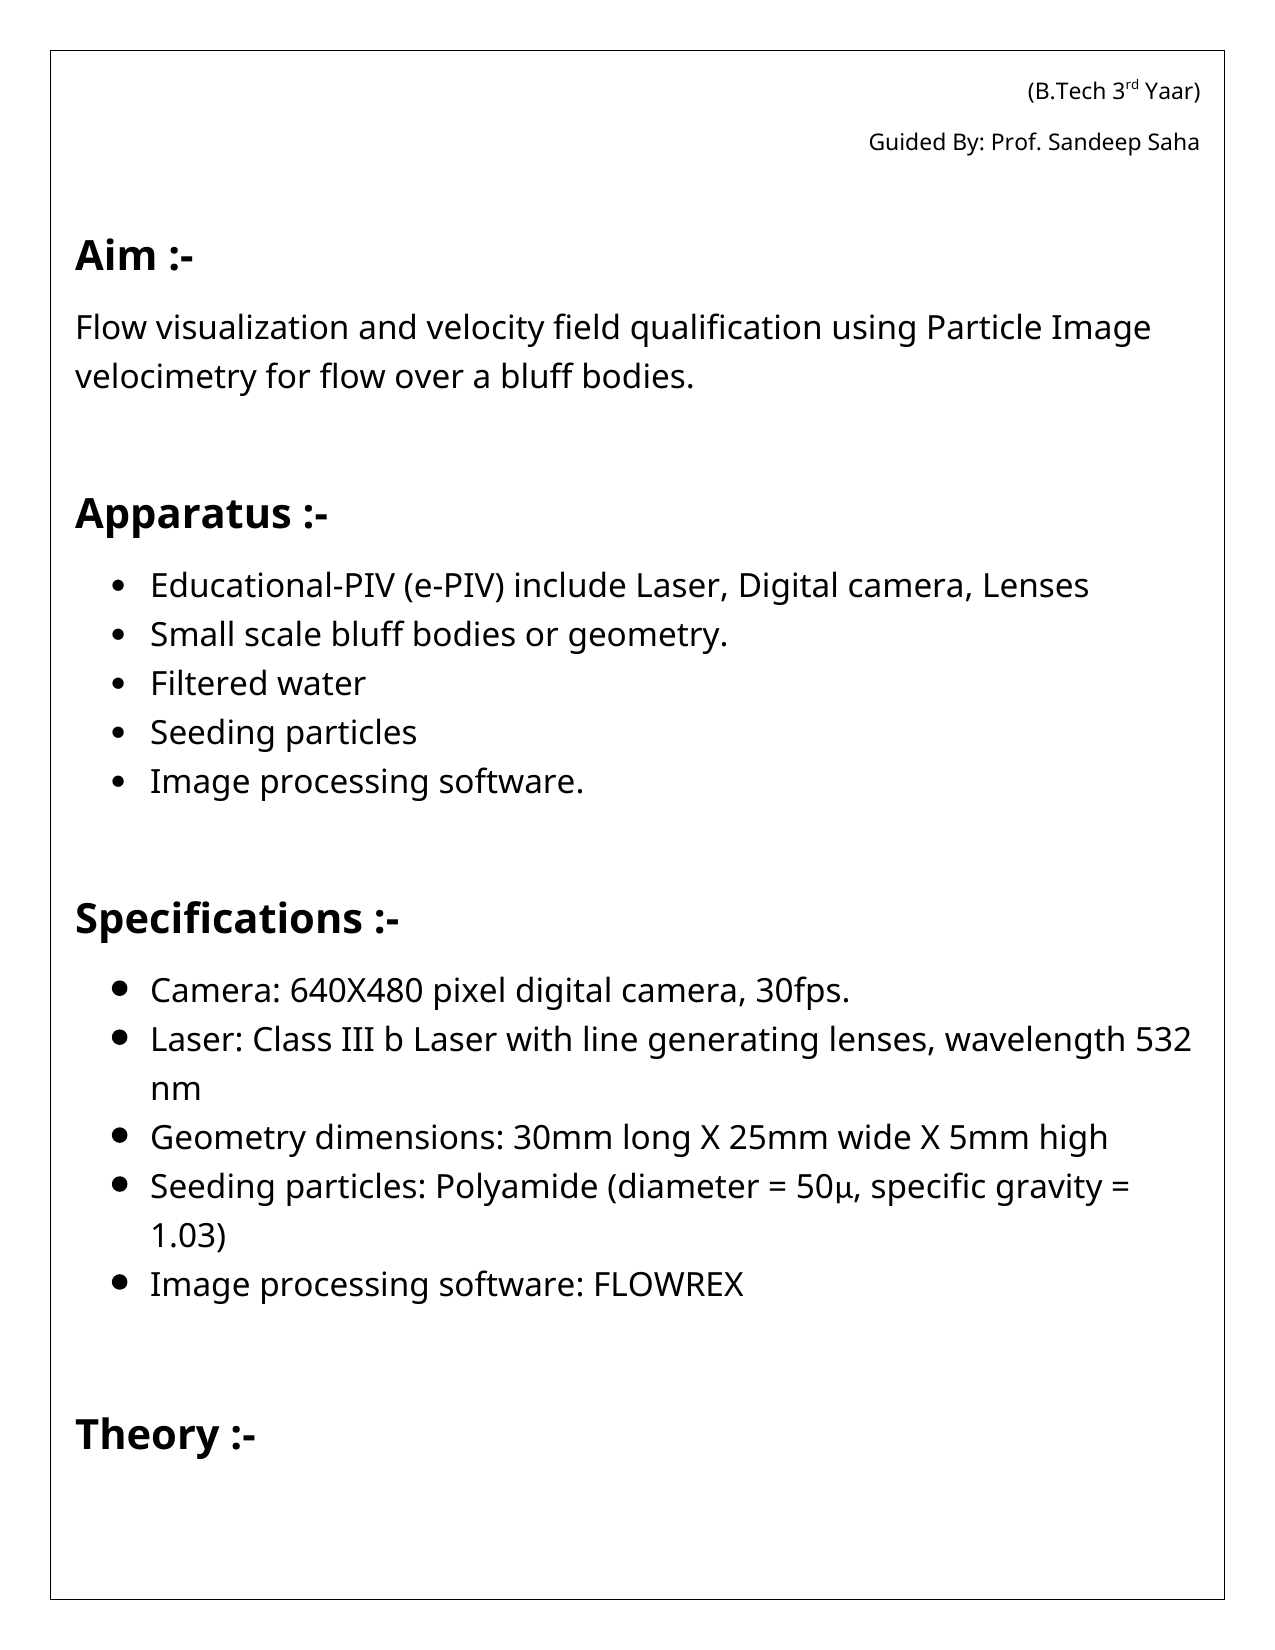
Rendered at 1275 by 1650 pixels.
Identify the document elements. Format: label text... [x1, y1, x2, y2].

list Small scale bluff bodies or geometry. [112, 611, 1200, 657]
text Specifications :- [75, 889, 1200, 946]
list Educational-PIV (e-PIV) include Laser, Digital camera, Lenses [112, 562, 1200, 608]
text Aim :- [75, 226, 1200, 283]
list Image processing software. [112, 758, 1200, 803]
list Image processing software: FLOWREX [112, 1261, 1200, 1306]
list Laser: Class III b Laser with line generating lenses, wavelength 532 nm [112, 1016, 1200, 1111]
text (B.Tech 3rd Yaar) [75, 75, 1200, 106]
text Guided By: Prof. Sandeep Saha [75, 125, 1200, 157]
text Flow visualization and velocity field qualification using Particle Image velocimetry for flow over a bluff bodies. [75, 304, 1200, 398]
list Camera: 640X480 pixel digital camera, 30fps. [112, 967, 1200, 1013]
list Seeding particles: Polyamide (diameter = 50μ, specific gravity = 1.03) [112, 1163, 1200, 1257]
text Theory :- [75, 1404, 1200, 1461]
list Seeding particles [112, 709, 1200, 754]
list Filtered water [112, 660, 1200, 706]
text Apparatus :- [75, 484, 1200, 541]
list Geometry dimensions: 30mm long X 25mm wide X 5mm high [112, 1114, 1200, 1159]
